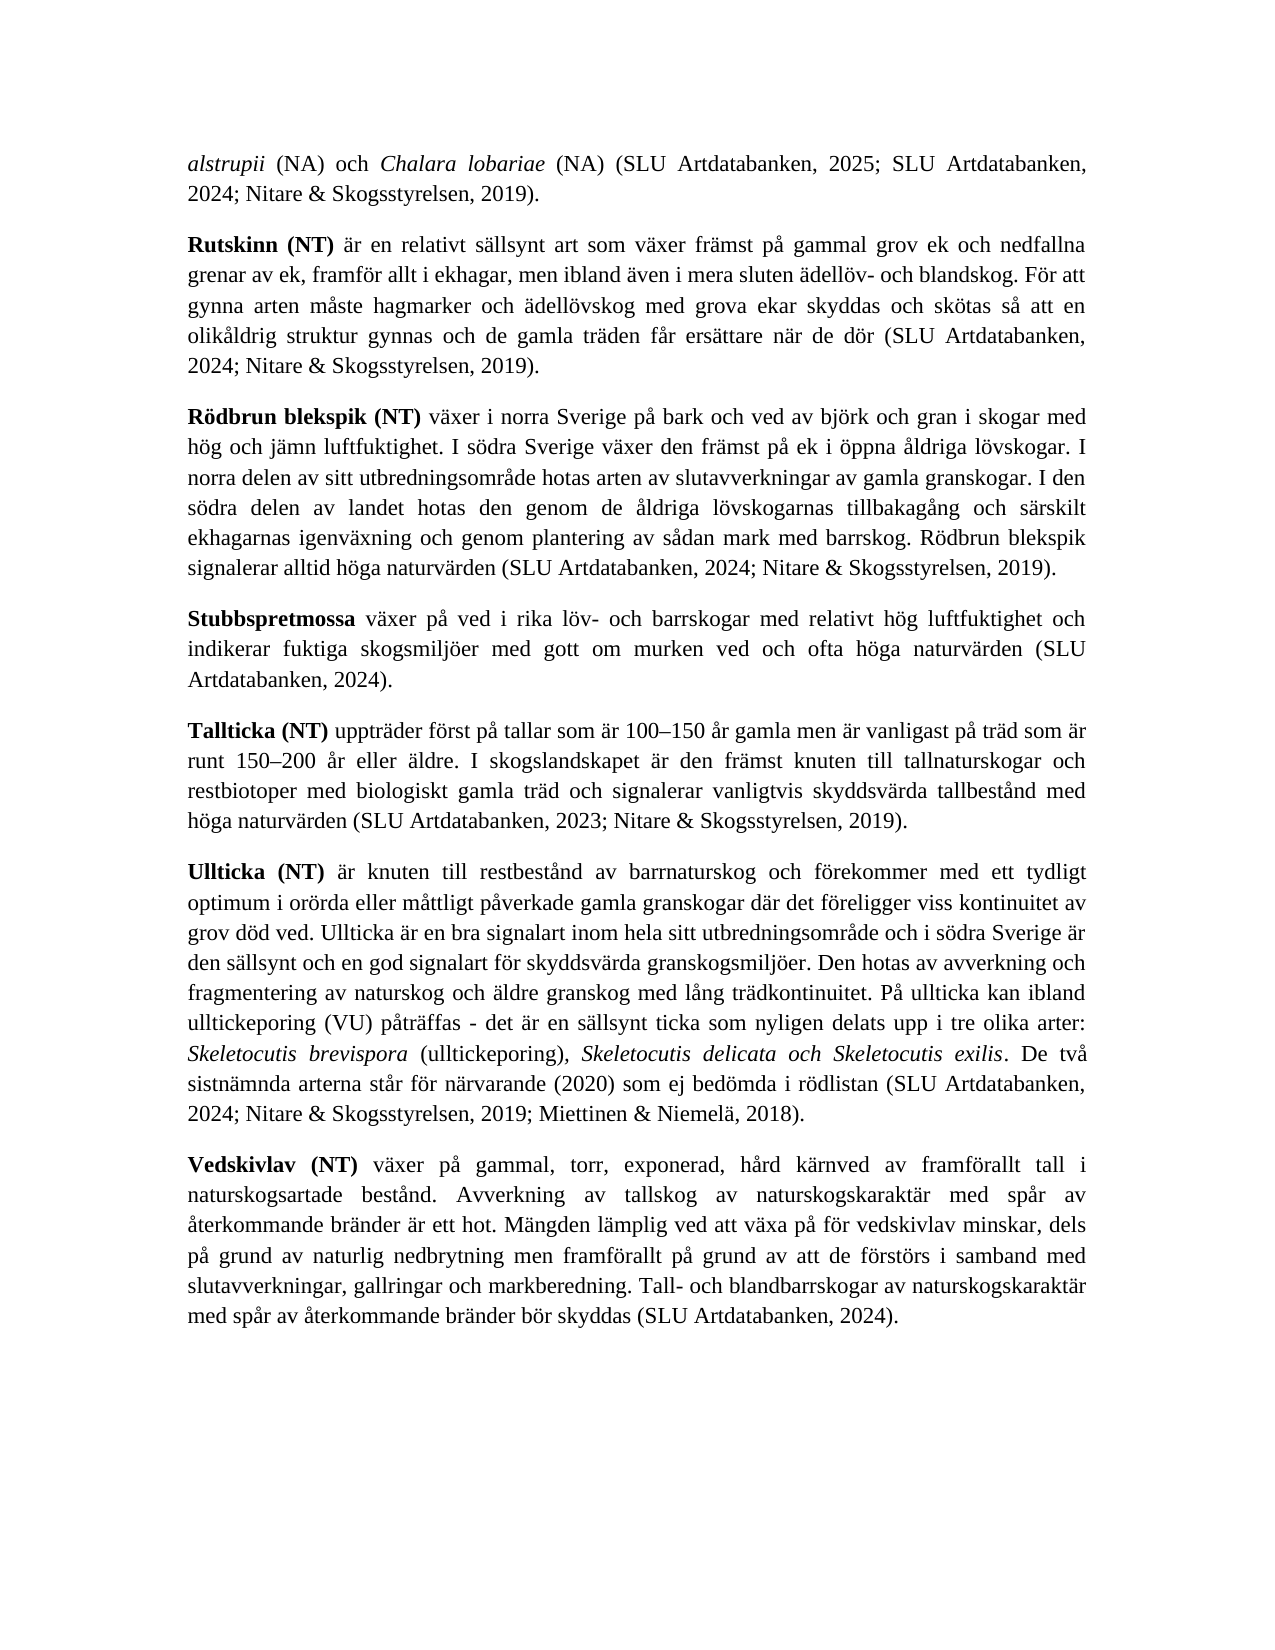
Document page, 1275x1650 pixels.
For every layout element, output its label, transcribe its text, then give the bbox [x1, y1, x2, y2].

text Ullticka (NT) är knuten till restbestånd av barrnaturskog och förekommer med ett tydligt optimum i orörda eller måttligt påverkade gamla granskogar där det föreligger viss kontinuitet av grov död ved. Ullticka är en bra signalart inom hela sitt utbredningsområde och i södra Sverige är den sällsynt och en god signalart för skyddsvärda granskogsmiljöer. Den hotas av avverkning och fragmentering av naturskog och äldre granskog med lång trädkontinuitet. På ullticka kan ibland ulltickeporing (VU) påträffas - det är en sällsynt ticka som nyligen delats upp i tre olika arter: Skeletocutis brevispora (ulltickeporing), Skeletocutis delicata och Skeletocutis exilis. De två sistnämnda arterna står för närvarande (2020) som ej bedömda i rödlistan (SLU Artdatabanken, 2024; Nitare & Skogsstyrelsen, 2019; Miettinen & Niemelä, 2018). [187, 858, 1087, 1126]
text Stubbspretmossa växer på ved i rika löv- och barrskogar med relativt hög luftfuktighet och indikerar fuktiga skogsmiljöer med gott om murken ved och ofta höga naturvärden (SLU Artdatabanken, 2024). [187, 605, 1087, 692]
text Vedskivlav (NT) växer på gammal, torr, exponerad, hård kärnved av framförallt tall i naturskogsartade bestånd. Avverkning av tallskog av naturskogskaraktär med spår av återkommande bränder är ett hot. Mängden lämplig ved att växa på för vedskivlav minskar, dels på grund av naturlig nedbrytning men framförallt på grund av att de förstörs i samband med slutavverkningar, gallringar och markberedning. Tall- och blandbarrskogar av naturskogskaraktär med spår av återkommande bränder bör skyddas (SLU Artdatabanken, 2024). [187, 1151, 1087, 1328]
text Rutskinn (NT) är en relativt sällsynt art som växer främst på gammal grov ek och nedfallna grenar av ek, framför allt i ekhagar, men ibland även i mera sluten ädellöv- och blandskog. För att gynna arten måste hagmarker och ädellövskog med grova ekar skyddas och skötas så att en olikåldrig struktur gynnas och de gamla träden får ersättare när de dör (SLU Artdatabanken, 2024; Nitare & Skogsstyrelsen, 2019). [187, 231, 1087, 378]
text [187, 150, 1087, 207]
text Tallticka (NT) uppträder först på tallar som är 100–150 år gamla men är vanligast på träd som är runt 150–200 år eller äldre. I skogslandskapet är den främst knuten till tallnaturskogar och restbiotoper med biologiskt gamla träd och signalerar vanligtvis skyddsvärda tallbestånd med höga naturvärden (SLU Artdatabanken, 2023; Nitare & Skogsstyrelsen, 2019). [187, 717, 1087, 834]
text Rödbrun blekspik (NT) växer i norra Sverige på bark och ved av björk och gran i skogar med hög och jämn luftfuktighet. I södra Sverige växer den främst på ek i öppna åldriga lövskogar. I norra delen av sitt utbredningsområde hotas arten av slutavverkningar av gamla granskogar. I den södra delen av landet hotas den genom de åldriga lövskogarnas tillbakagång och särskilt ekhagarnas igenväxning och genom plantering av sådan mark med barrskog. Rödbrun blekspik signalerar alltid höga naturvärden (SLU Artdatabanken, 2024; Nitare & Skogsstyrelsen, 2019). [187, 403, 1087, 581]
